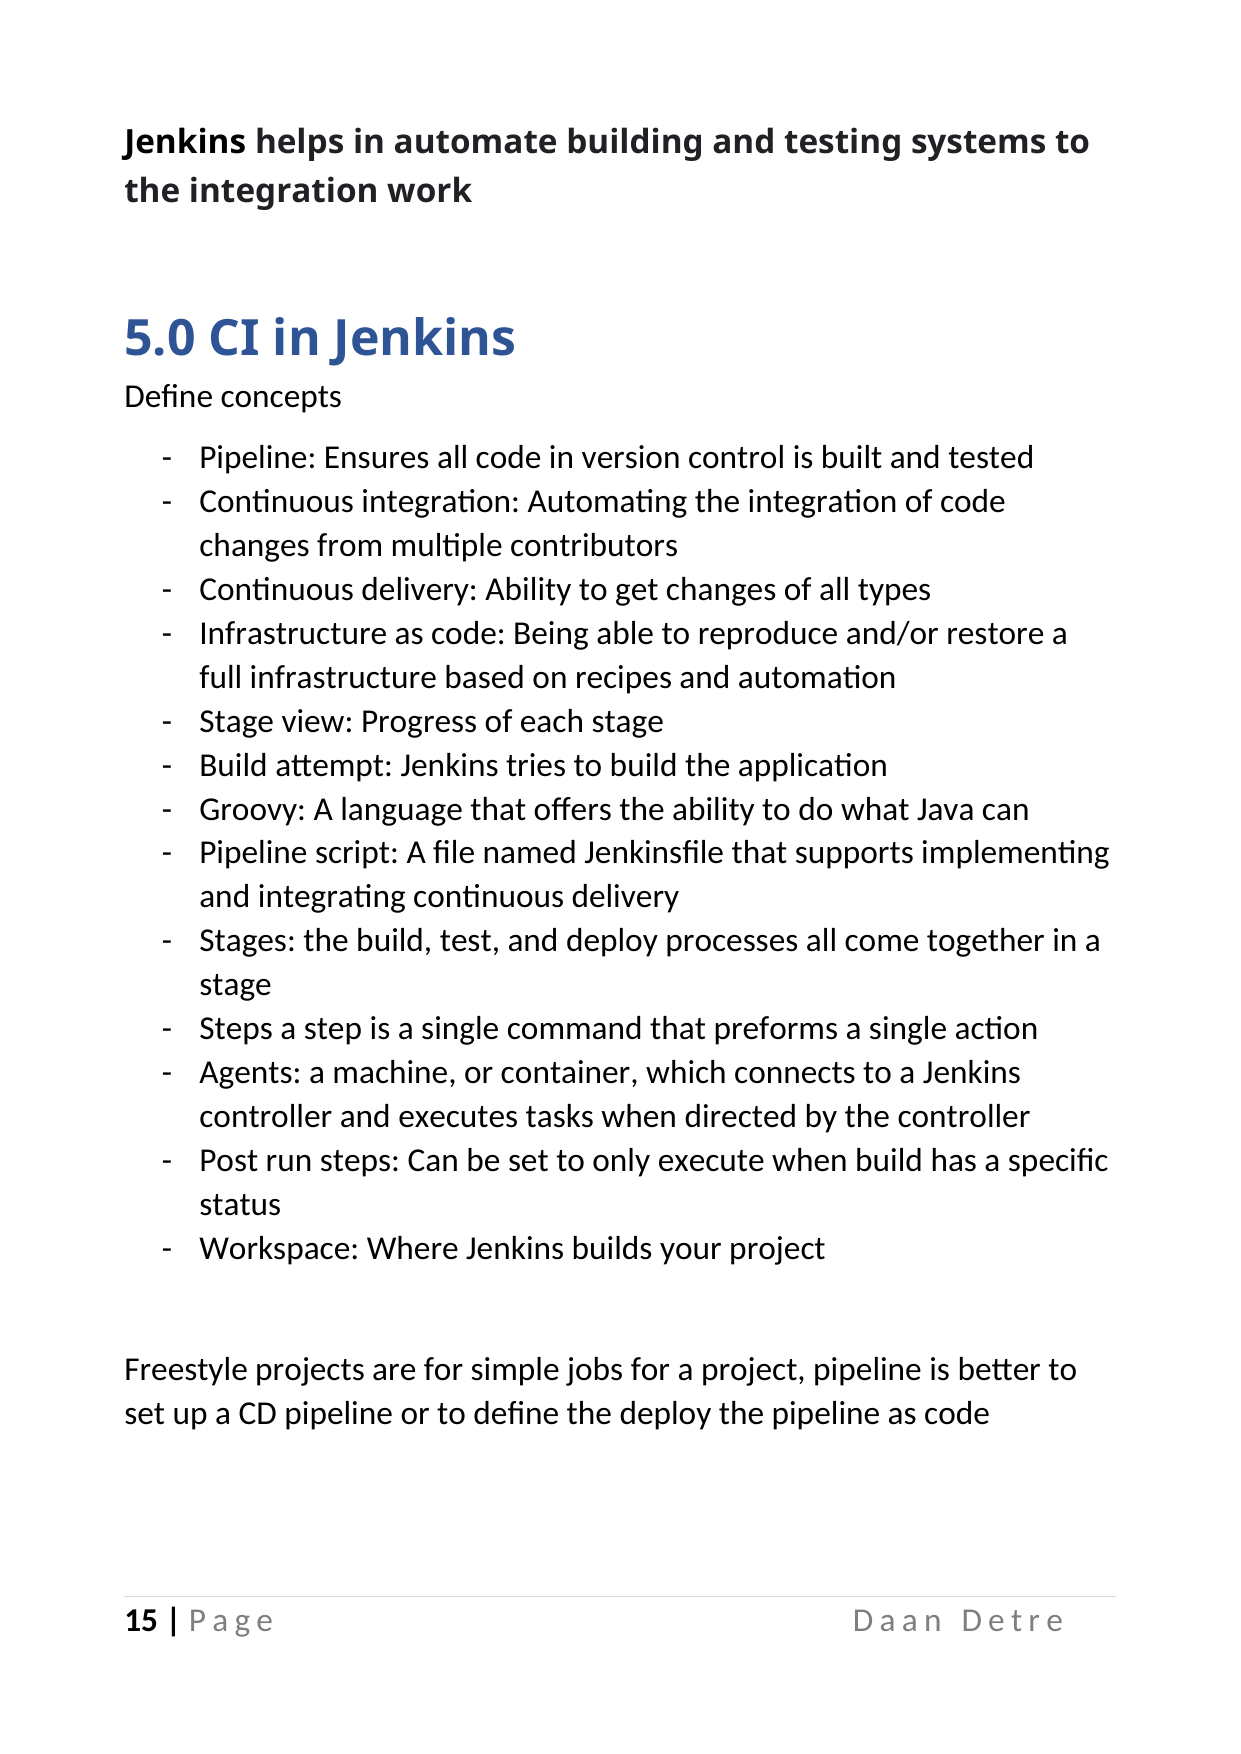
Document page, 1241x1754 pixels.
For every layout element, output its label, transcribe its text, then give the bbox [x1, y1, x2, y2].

text Freestyle projects are for simple jobs for a project, pipeline is better to set up a CD pipeline or to define the deploy the pipeline as code [124, 1348, 1116, 1433]
list Stages: the build, test, and deploy processes all come together in a stage [162, 919, 1116, 1004]
list Continuous delivery: Ability to get changes of all types [162, 568, 1116, 608]
list Continuous integration: Automating the integration of code changes from multiple contributors [162, 480, 1116, 564]
list Groovy: A language that offers the ability to do what Java can [162, 787, 1116, 828]
list Pipeline: Ensures all code in version control is built and tested [162, 436, 1116, 477]
list Agents: a machine, or container, which connects to a Jenkins controller and executes tasks when directed by the controller [162, 1051, 1116, 1136]
list Stage view: Progress of each stage [162, 699, 1116, 740]
list Pipeline script: A file named Jenkinsfile that supports implementing and integrating continuous delivery [162, 831, 1116, 916]
subtitle 5.0 CI in Jenkins [124, 302, 1116, 370]
list Build attempt: Jenkins tries to build the application [162, 743, 1116, 784]
text Define concepts [124, 375, 1116, 416]
list Steps a step is a single command that preforms a single action [162, 1007, 1116, 1048]
list Post run steps: Can be set to only execute when build has a specific status [162, 1139, 1116, 1224]
text Jenkins helps in automate building and testing systems to the integration work [124, 118, 1116, 212]
list Workspace: Where Jenkins builds your project [162, 1227, 1116, 1268]
list Infrastructure as code: Being able to reproduce and/or restore a full infrastructure based on recipes and automation [162, 612, 1116, 696]
